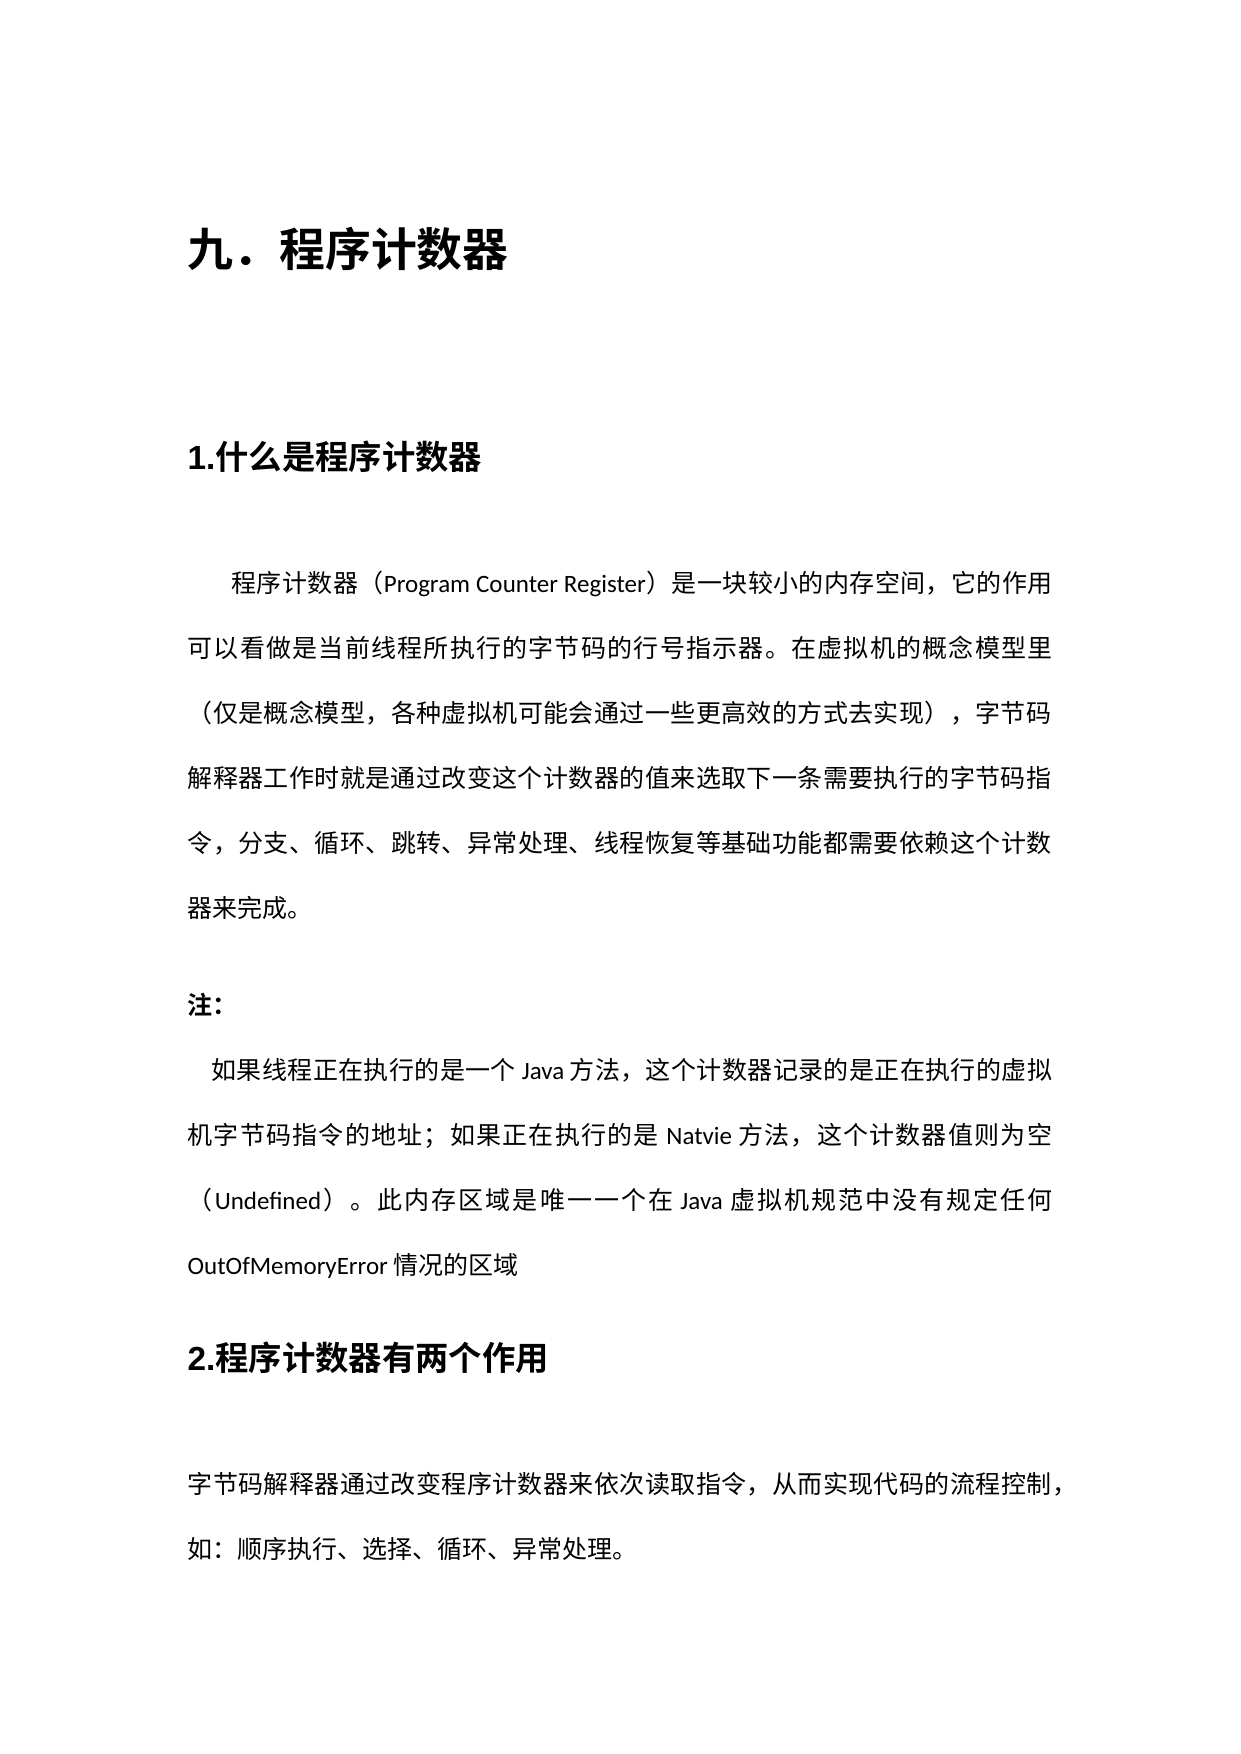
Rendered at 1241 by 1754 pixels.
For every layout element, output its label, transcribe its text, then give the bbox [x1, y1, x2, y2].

text 程序计数器（Program Counter Register）是一块较小的内存空间，它的作用可以看做是当前线程所执行的字节码的行号指示器。在虚拟机的概念模型里（仅是概念模型，各种虚拟机可能会通过一些更高效的方式去实现），字节码解释器工作时就是通过改变这个计数器的值来选取下一条需要执行的字节码指令，分支、循环、跳转、异常处理、线程恢复等基础功能都需要依赖这个计数器来完成。 [187, 549, 1053, 939]
text 注： [187, 971, 1053, 1036]
text 字节码解释器通过改变程序计数器来依次读取指令，从而实现代码的流程控制，如：顺序执行、选择、循环、异常处理。 [187, 1450, 1053, 1580]
text 如果线程正在执行的是一个Java方法，这个计数器记录的是正在执行的虚拟机字节码指令的地址；如果正在执行的是Natvie方法，这个计数器值则为空（Undefined）。此内存区域是唯一一个在Java虚拟机规范中没有规定任何OutOfMemoryError情况的区域 [187, 1036, 1053, 1296]
